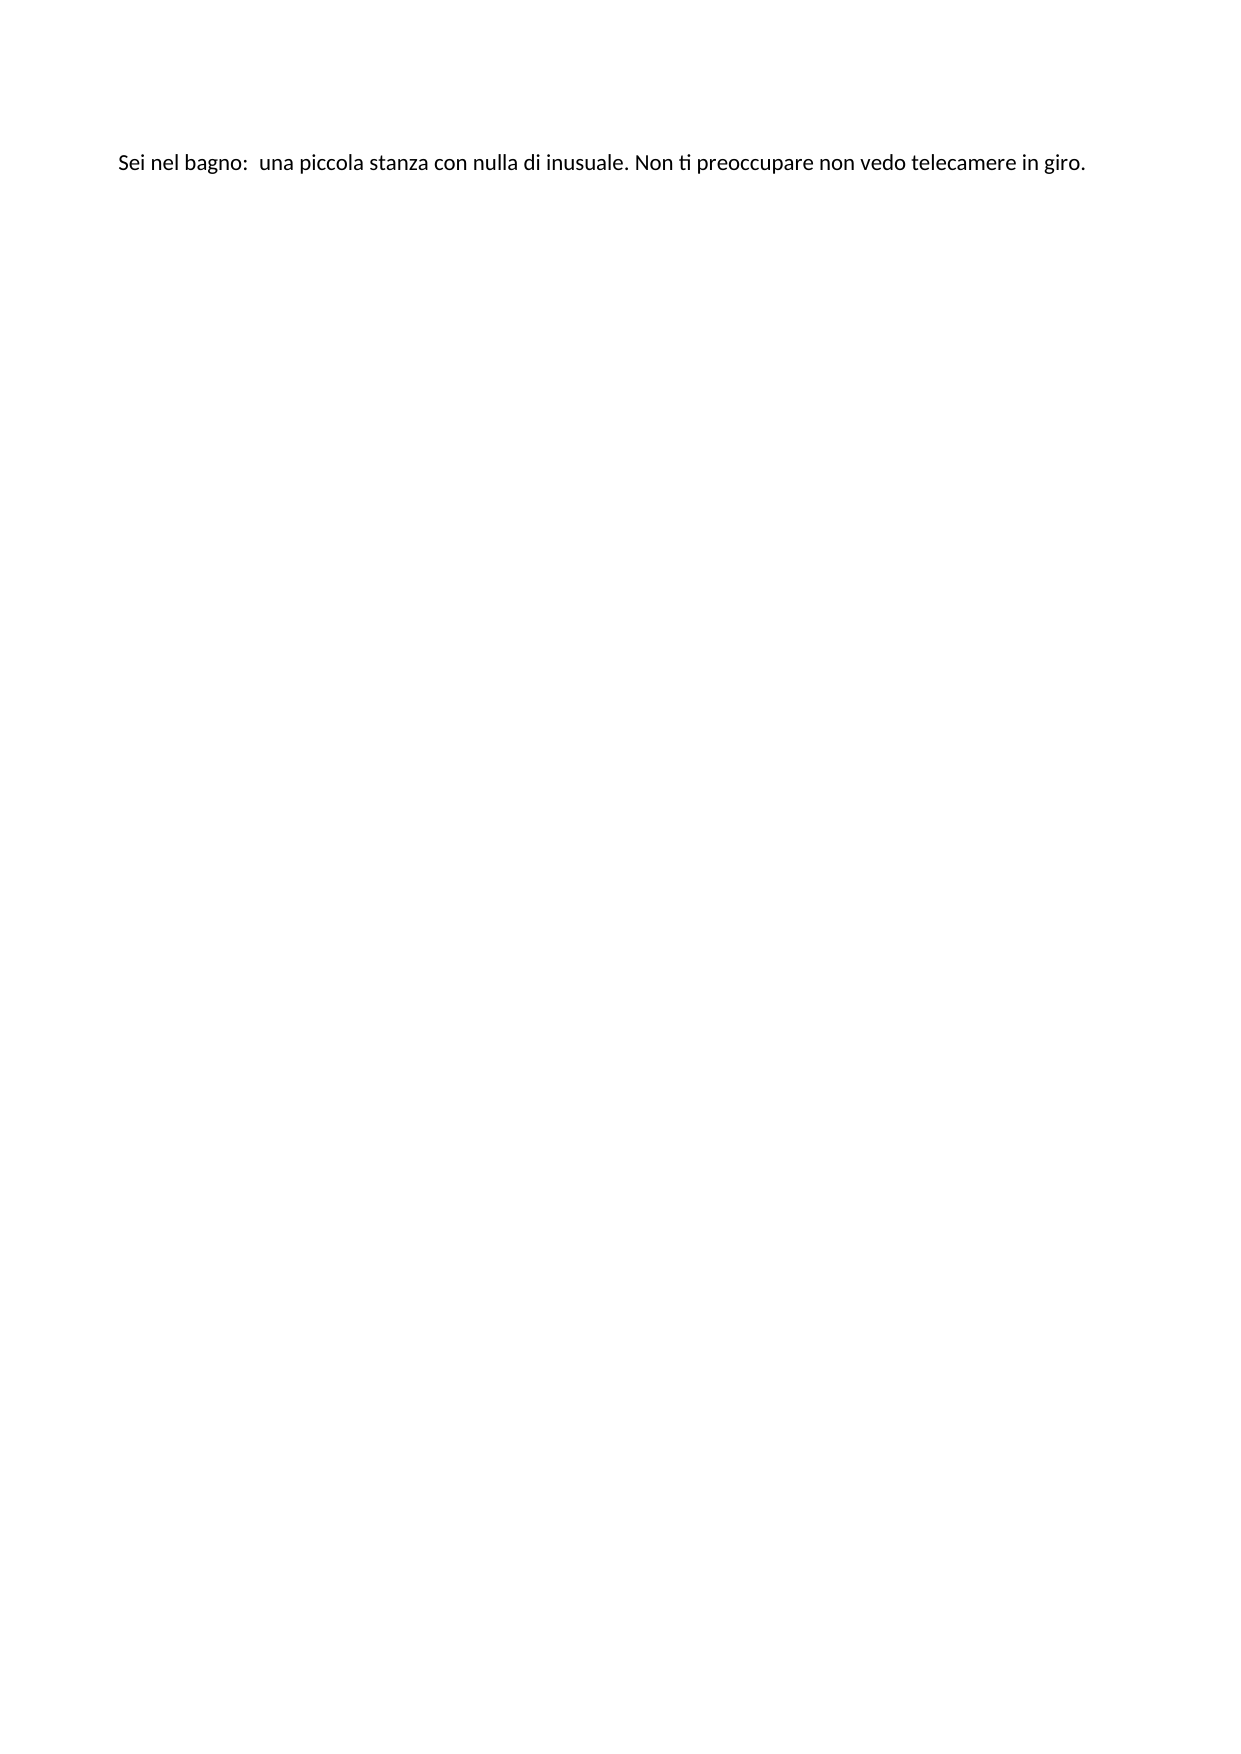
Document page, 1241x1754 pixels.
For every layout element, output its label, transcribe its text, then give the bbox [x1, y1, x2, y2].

text Sei nel bagno: una piccola stanza con nulla di inusuale. Non ti preoccupare non vedo telecamere in giro. [118, 148, 1122, 176]
